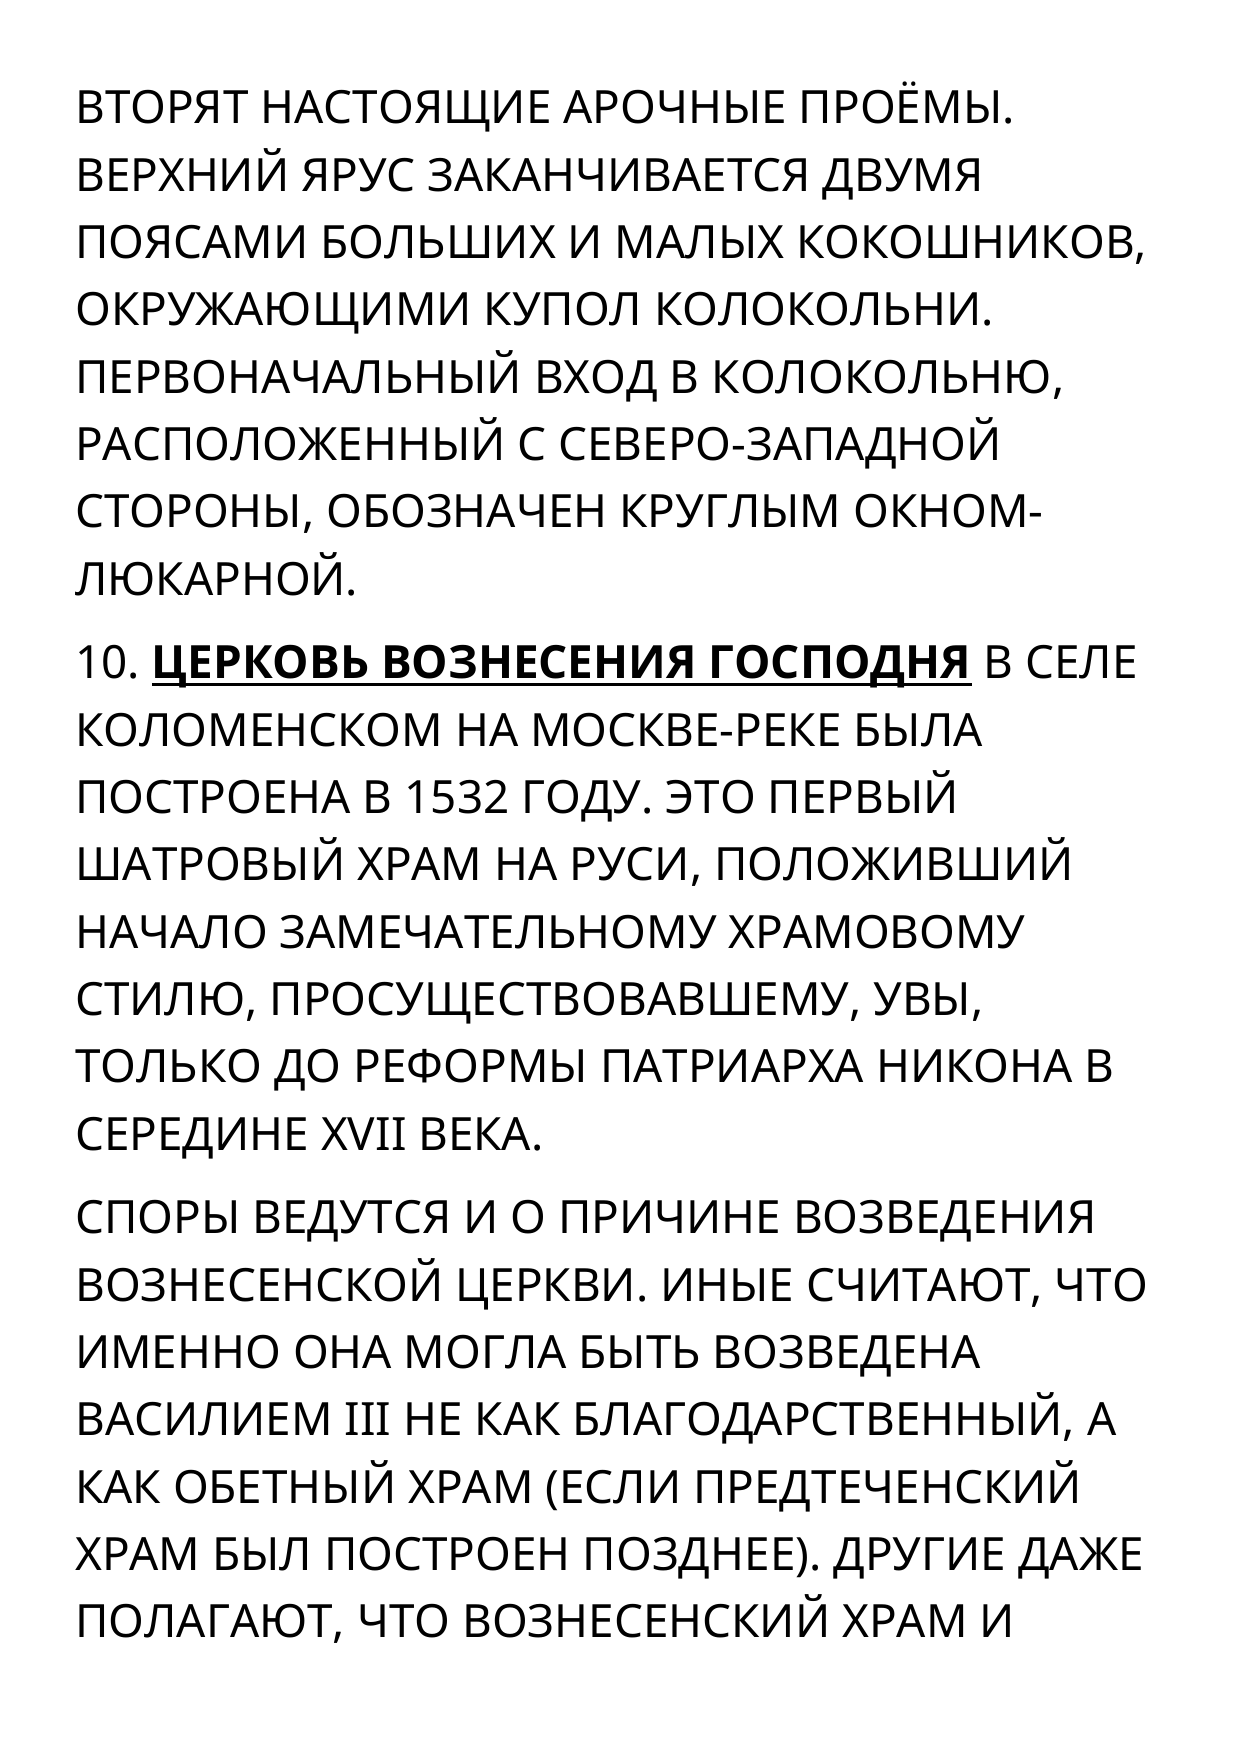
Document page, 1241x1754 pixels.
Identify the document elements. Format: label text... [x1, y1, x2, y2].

text 10. ЦЕРКОВЬ ВОЗНЕСЕНИЯ ГОСПОДНЯ В СЕЛЕ КОЛОМЕНСКОМ НА МОСКВЕ-РЕКЕ БЫЛА ПОСТРОЕНА В 1532 ГОДУ. ЭТО ПЕРВЫЙ ШАТРОВЫЙ ХРАМ НА РУСИ, ПОЛОЖИВШИЙ НАЧАЛО ЗАМЕЧАТЕЛЬНОМУ ХРАМОВОМУ СТИЛЮ, ПРОСУЩЕСТВОВАВШЕМУ, УВЫ, ТОЛЬКО ДО РЕФОРМЫ ПАТРИАРХА НИКОНА В СЕРЕДИНЕ XVII ВЕКА. [75, 630, 1165, 1163]
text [75, 75, 1165, 608]
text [75, 1185, 1165, 1651]
